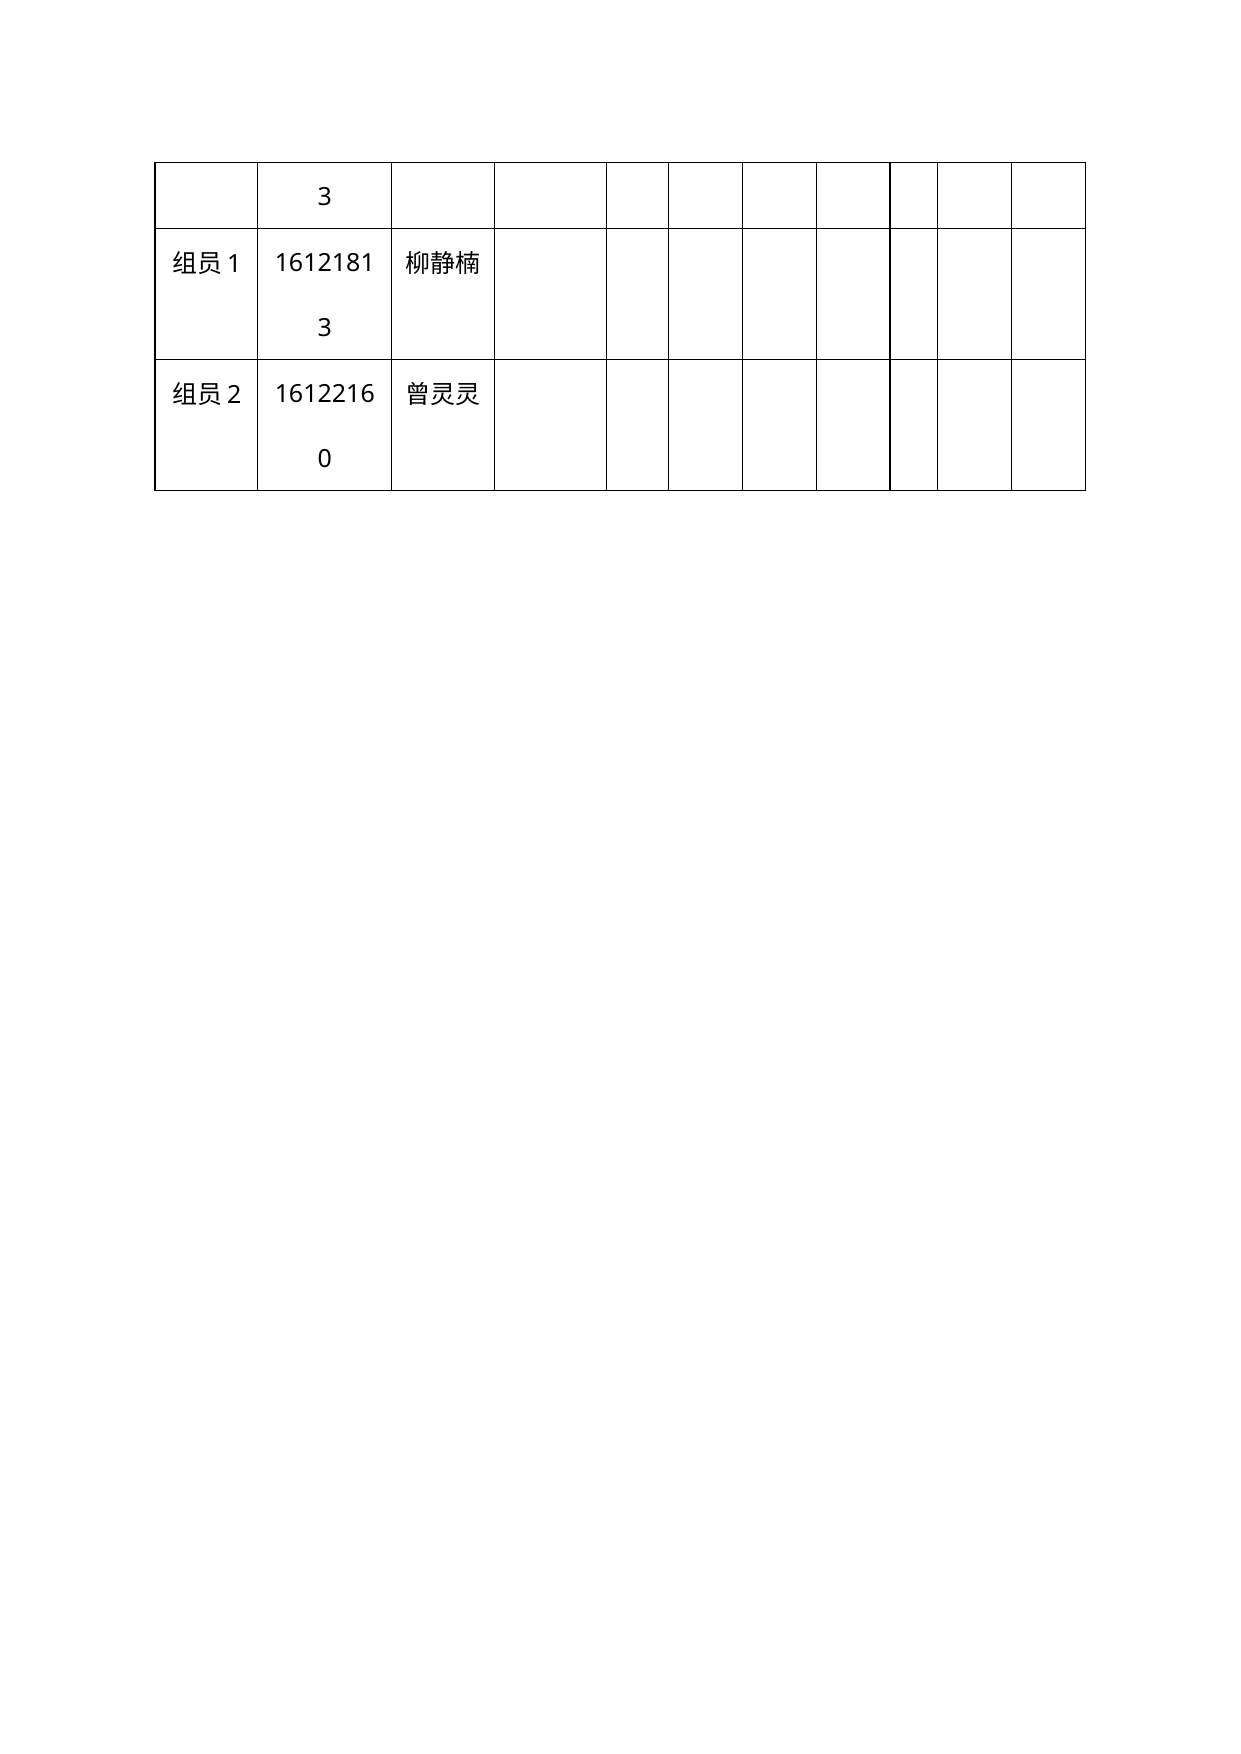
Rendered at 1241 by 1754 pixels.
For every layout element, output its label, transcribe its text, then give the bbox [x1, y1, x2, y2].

table_cell [669, 163, 742, 228]
table_cell [817, 163, 889, 228]
table_cell [891, 229, 937, 359]
table_cell [607, 229, 668, 359]
table_cell [743, 163, 816, 228]
table_cell [891, 360, 937, 490]
table_cell 16121813 [258, 229, 391, 359]
table_cell 曾灵灵 [392, 360, 494, 490]
table_cell [669, 360, 742, 490]
table_cell [495, 163, 606, 228]
table_cell [1012, 163, 1085, 228]
table_cell 16121783 [258, 163, 391, 228]
table_cell [743, 360, 816, 490]
table_cell 柳静楠 [392, 229, 494, 359]
table_cell [1012, 229, 1085, 359]
table_cell [938, 229, 1011, 359]
table_cell [495, 229, 606, 359]
table_cell [938, 360, 1011, 490]
table_cell [669, 229, 742, 359]
table_cell 阳鹏 [392, 163, 494, 228]
table_cell 16122160 [258, 360, 391, 490]
table_cell [495, 360, 606, 490]
table_cell [938, 163, 1011, 228]
table_cell [743, 229, 816, 359]
table_cell [607, 163, 668, 228]
table_cell 组员2 [156, 360, 257, 490]
table_cell 组长 [156, 163, 257, 228]
table_cell [817, 229, 889, 359]
table_cell 组员1 [156, 229, 257, 359]
table_cell [1012, 360, 1085, 490]
table_cell [607, 360, 668, 490]
table_cell [817, 360, 889, 490]
table_cell [891, 163, 937, 228]
